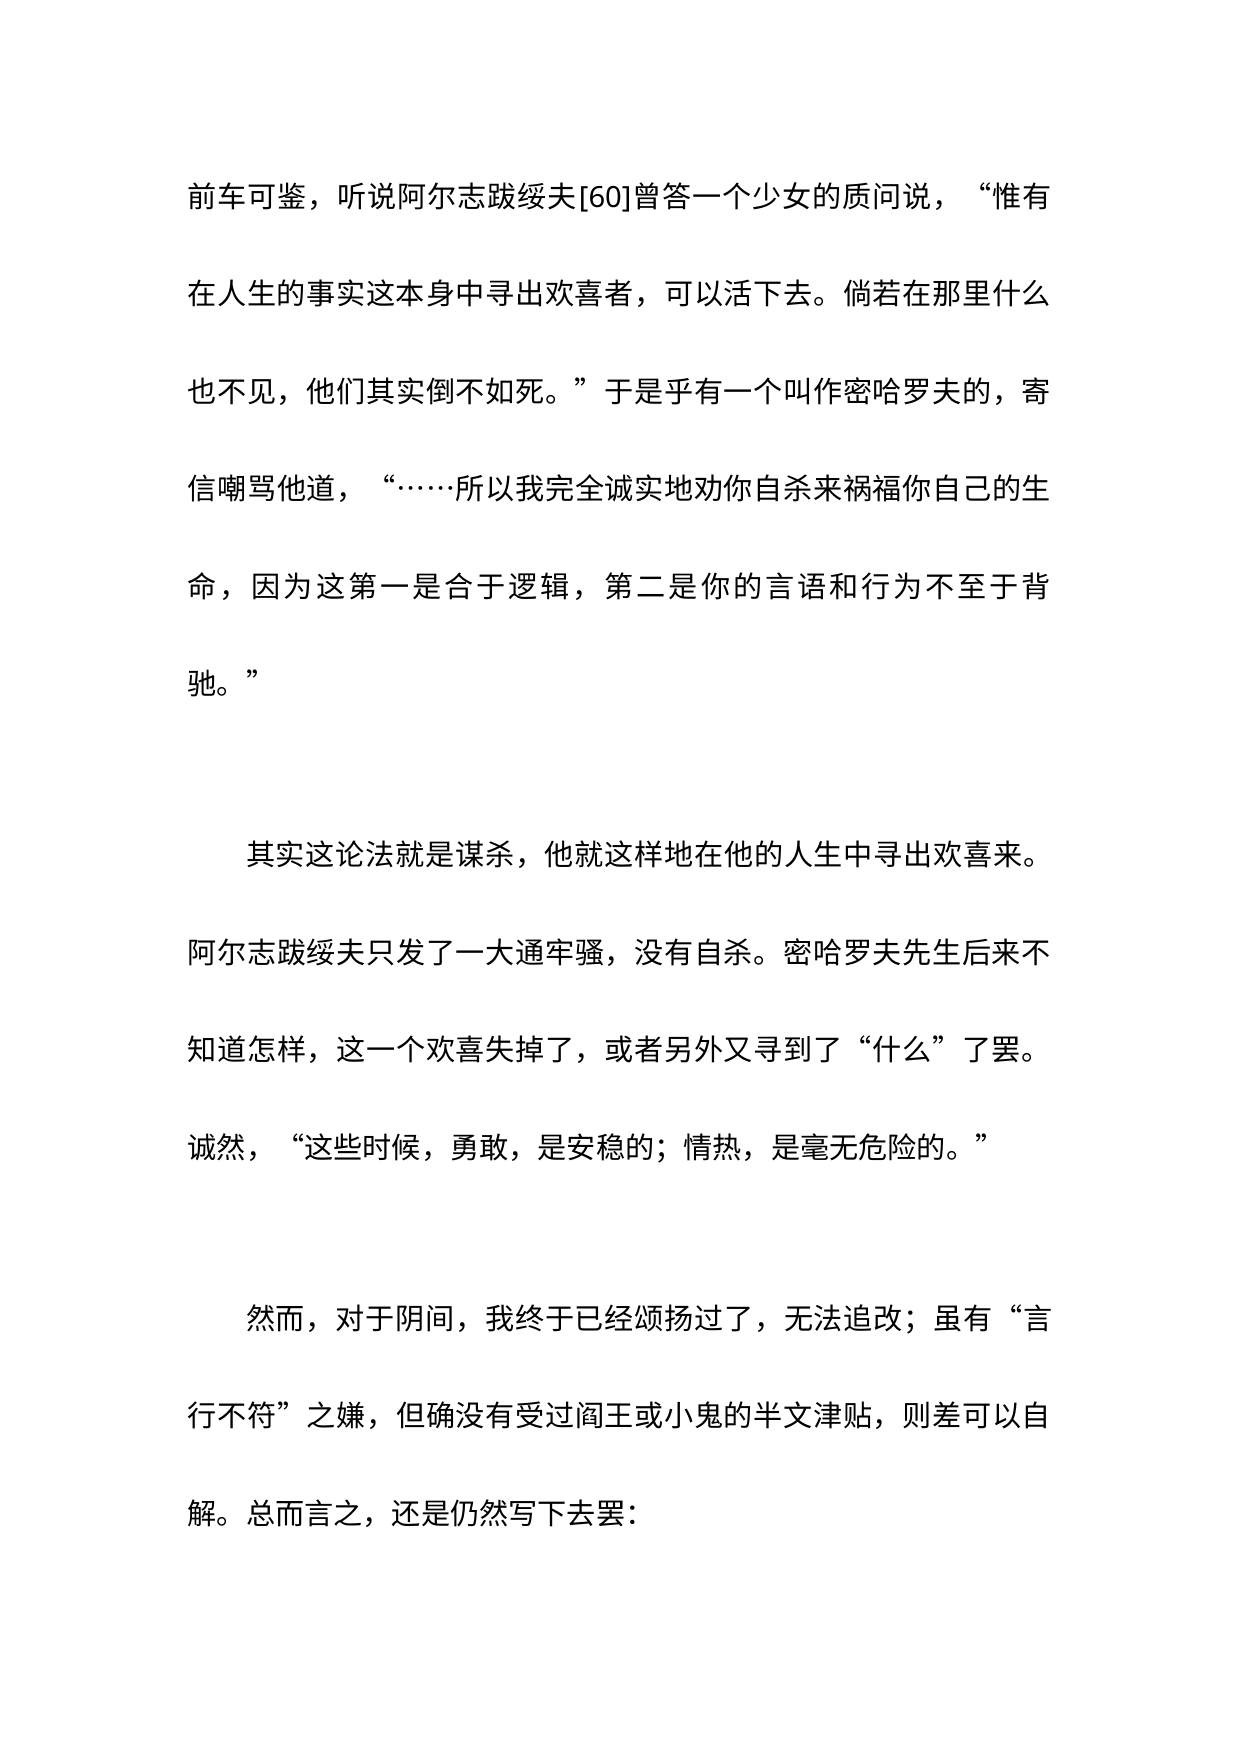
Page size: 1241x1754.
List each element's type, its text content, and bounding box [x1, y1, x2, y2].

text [187, 162, 1053, 714]
text 然而，对于阴间，我终于已经颂扬过了，无法追改；虽有“言行不符”之嫌，但确没有受过阎王或小鬼的半文津贴，则差可以自解。总而言之，还是仍然写下去罢： [187, 1284, 1053, 1544]
text 其实这论法就是谋杀，他就这样地在他的人生中寻出欢喜来。阿尔志跋绥夫只发了一大通牢骚，没有自杀。密哈罗夫先生后来不知道怎样，这一个欢喜失掉了，或者另外又寻到了“什么”了罢。诚然，“这些时候，勇敢，是安稳的；情热，是毫无危险的。” [187, 820, 1053, 1178]
